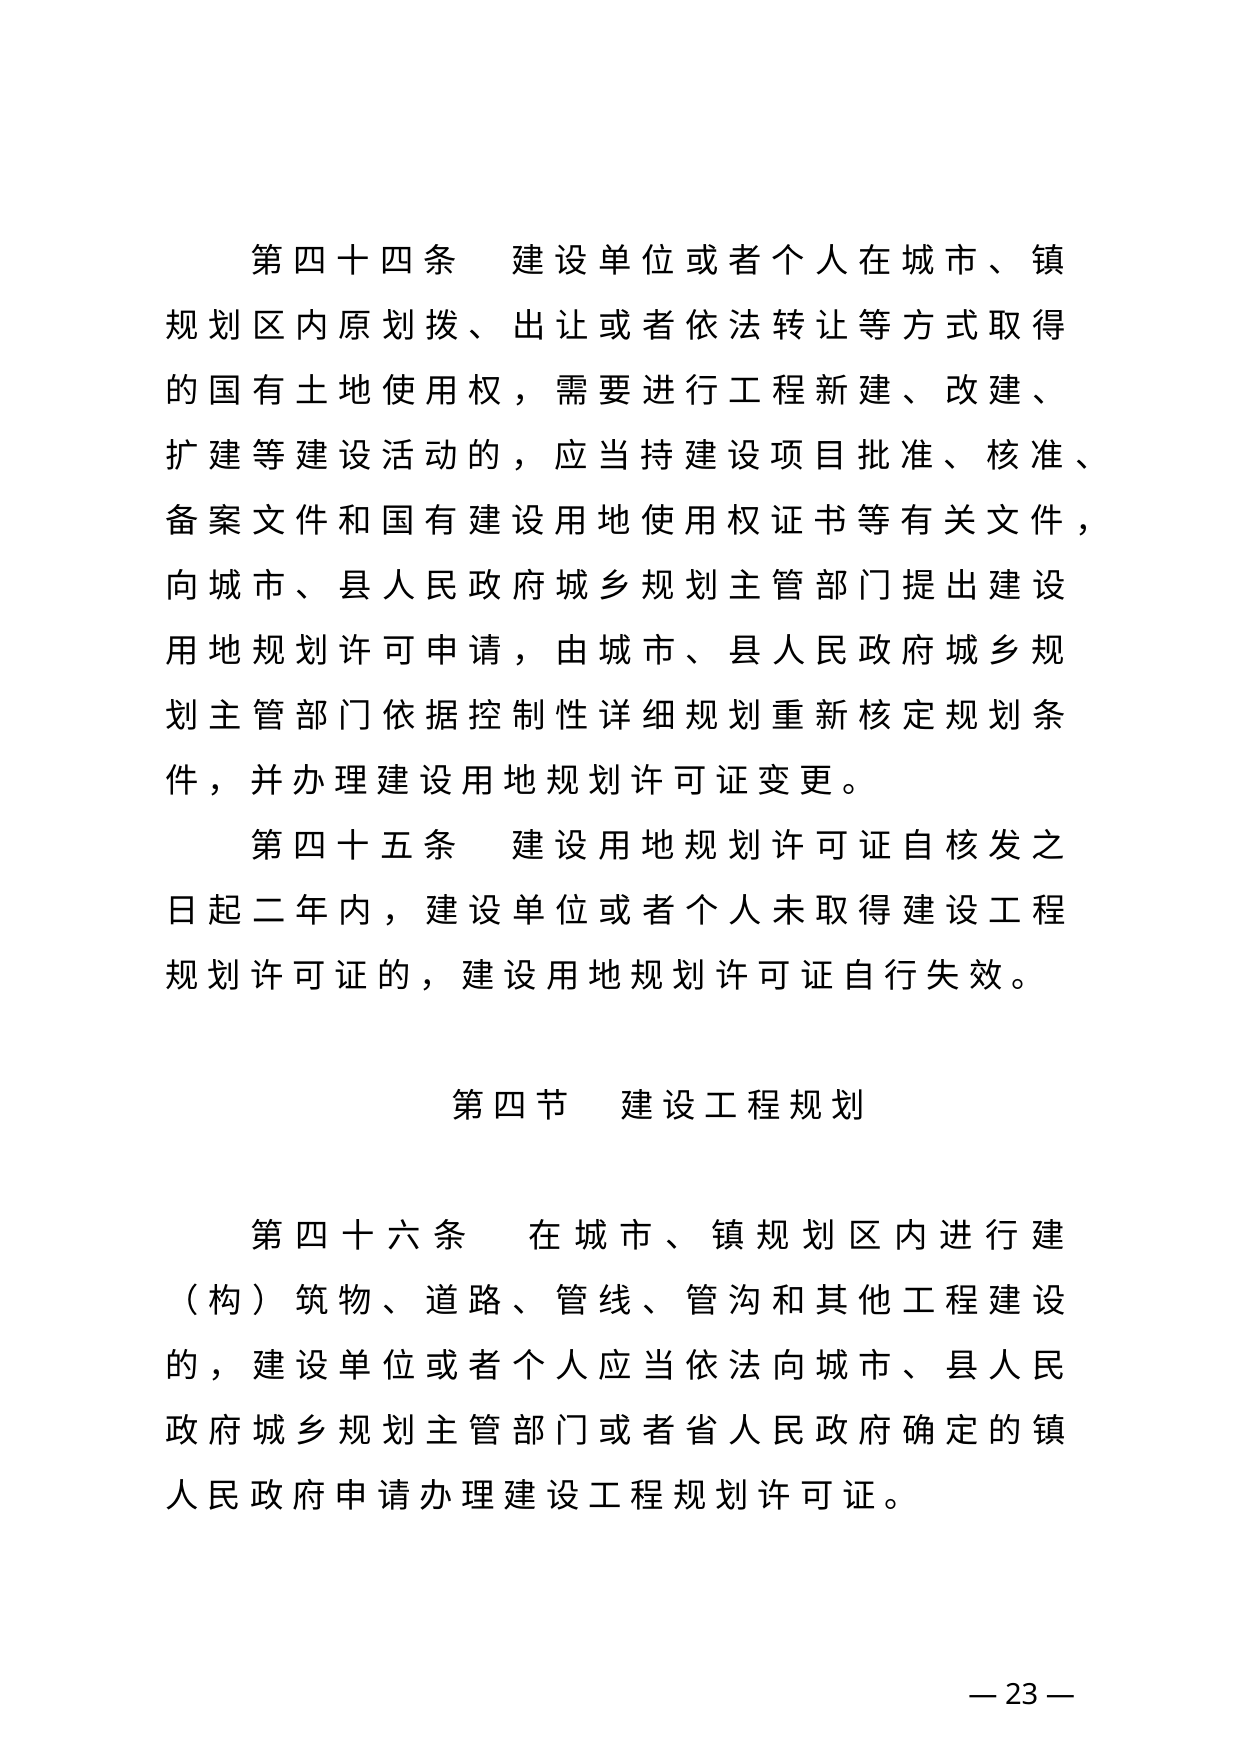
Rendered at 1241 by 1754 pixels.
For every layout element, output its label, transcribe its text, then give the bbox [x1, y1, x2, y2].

list 建设工程规划 [165, 1071, 1075, 1136]
text 第四十五条 建设用地规划许可证自核发之日起二年内，建设单位或者个人未取得建设工程规划许可证的，建设用地规划许可证自行失效。 [165, 811, 1075, 1006]
text 第四十六条 在城市、镇规划区内进行建（构）筑物、道路、管线、管沟和其他工程建设的，建设单位或者个人应当依法向城市、县人民政府城乡规划主管部门或者省人民政府确定的镇人民政府申请办理建设工程规划许可证。 [165, 1201, 1075, 1526]
text 第四十四条 建设单位或者个人在城市、镇规划区内原划拨、出让或者依法转让等方式取得的国有土地使用权，需要进行工程新建、改建、扩建等建设活动的，应当持建设项目批准、核准、备案文件和国有建设用地使用权证书等有关文件，向城市、县人民政府城乡规划主管部门提出建设用地规划许可申请，由城市、县人民政府城乡规划主管部门依据控制性详细规划重新核定规划条件，并办理建设用地规划许可证变更。 [165, 226, 1075, 811]
